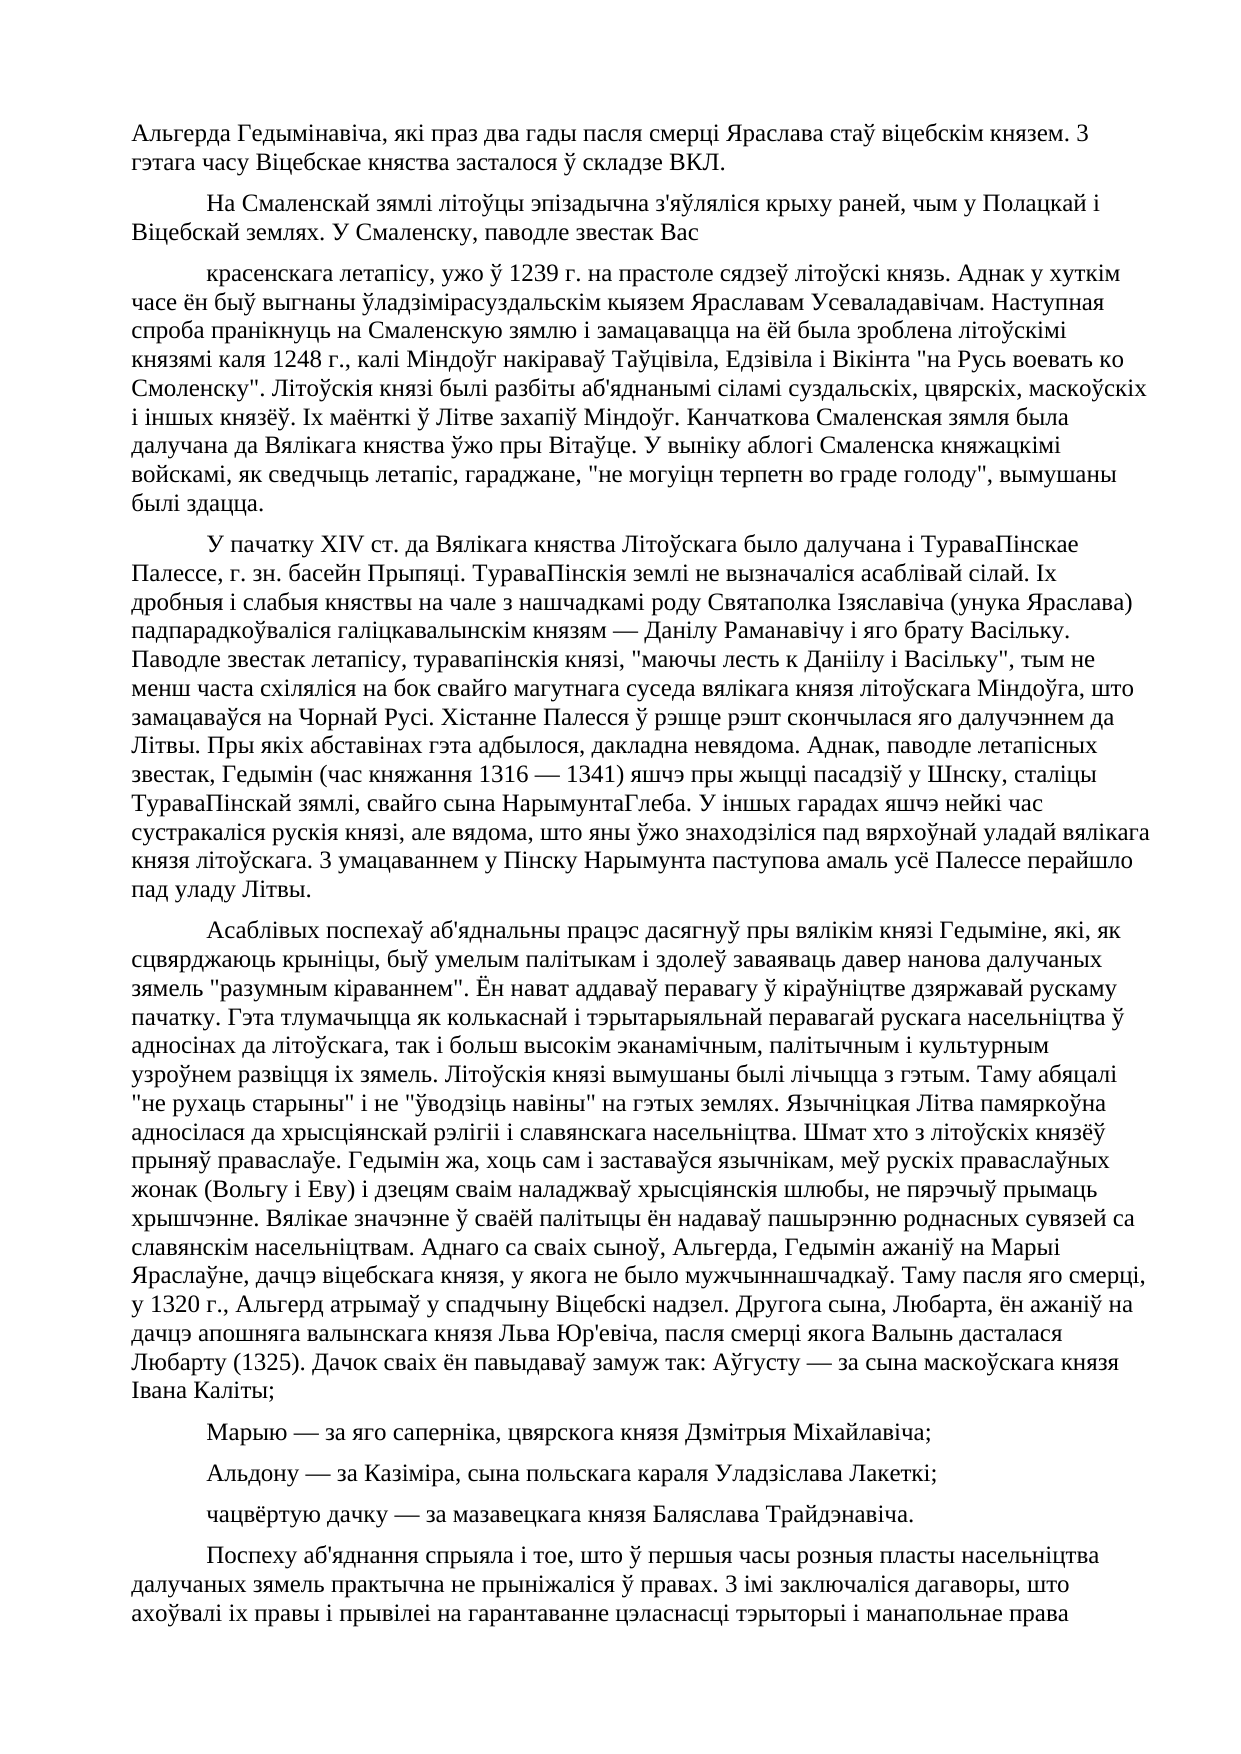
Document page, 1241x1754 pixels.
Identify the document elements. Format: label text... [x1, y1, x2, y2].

text чацвёртую дачку — за мазавецкага князя Баляслава Трайдэнавіча. [131, 1499, 1152, 1528]
text Марыю — за яго саперніка, цвярскога князя Дзмітрыя Міхайлавіча; [131, 1417, 1152, 1446]
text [131, 1541, 1152, 1627]
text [131, 118, 1152, 176]
text красенскага летапісу, ужо ў 1239 г. на прастоле сядзеў літоўскі князь. Аднак у хуткім часе ён быў выгнаны ўладзімірасуздальскім кыязем Яраславам Усеваладавічам. Наступная спроба пранікнуць на Смаленскую зямлю і замацавацца на ёй была зроблена літоўскімі князямі каля 1248 г., калі Міндоўг накіраваў Таўцівіла, Едзівіла і Вікінта "на Русь воевать ко Смоленску". Літоўскія князі былі разбіты аб'яднанымі сіламі суздальскіх, цвярскіх, маскоўскіх і іншых князёў. Іх маёнткі ў Літве захапіў Міндоўг. Канчаткова Смаленская зямля была далучана да Вялікага княства ўжо пры Вітаўце. У выніку аблогі Смаленска княжацкімі войскамі, як сведчыць летапіс, гараджане, "не могуіцн терпетн во граде голоду", вымушаны былі здацца. [131, 258, 1152, 517]
text Асаблівых поспехаў аб'яднальны працэс дасягнуў пры вялікім князі Гедыміне, які, як сцвярджаюць крыніцы, быў умелым палітыкам і здолеў заваяваць давер нанова далучаных зямель "разумным кіраваннем". Ён нават аддаваў перавагу ў кіраўніцтве дзяржавай рускаму пачатку. Гэта тлумачыцца як колькаснай і тэрытарыяльнай перавагай рускага насельніцтва ў адносінах да літоўскага, так і больш высокім эканамічным, палітычным і культурным узроўнем развіцця іх зямель. Літоўскія князі вымушаны былі лічыцца з гэтым. Таму абяцалі "не рухаць старыны" і не "ўводзіць навіны" на гэтых землях. Язычніцкая Літва памяркоўна адносілася да хрысціянскай рэлігіі і славянскага насельніцтва. Шмат хто з літоўскіх князёў прыняў праваслаўе. Гедымін жа, хоць сам і заставаўся язычнікам, меў рускіх праваслаўных жонак (Вольгу і Еву) і дзецям сваім наладжваў хрысціянскія шлюбы, не пярэчыў прымаць хрышчэнне. Вялікае значэнне ў сваёй палітыцы ён надаваў пашырэнню роднасных сувязей са славянскім насельніцтвам. Аднаго са сваіх сыноў, Альгерда, Гедымін ажаніў на Марыі Яраслаўне, дачцэ віцебскага князя, у якога не было мужчыннашчадкаў. Таму пасля яго смерці, у 1320 г., Альгерд атрымаў у спадчыну Віцебскі надзел. Другога сына, Любарта, ён ажаніў на дачцэ апошняга валынскага князя Льва Юр'евіча, пасля смерці якога Валынь дасталася Любарту (1325). Дачок сваіх ён павыдаваў замуж так: Аўгусту — за сына маскоўскага князя Івана Каліты; [131, 916, 1152, 1404]
text У пачатку XIV ст. да Вялікага княства Літоўскага было далучана і ТураваПінскае Палессе, г. зн. басейн Прыпяці. ТураваПінскія землі не вызначаліся асаблівай сілай. Іх дробныя і слабыя княствы на чале з нашчадкамі роду Святаполка Ізяславіча (унука Яраслава) падпарадкоўваліся галіцкавалынскім князям — Данілу Раманавічу і яго брату Васільку. Паводле звестак летапісу, туравапінскія князі, "маючы лесть к Даніілу і Васільку", тым не менш часта схіляліся на бок свайго магутнага суседа вялікага князя літоўскага Міндоўга, што замацаваўся на Чорнай Русі. Хістанне Палесся ў рэшце рэшт скончылася яго далучэннем да Літвы. Пры якіх абставінах гэта адбылося, дакладна невядома. Аднак, паводле летапісных звестак, Гедымін (час княжання 1316 — 1341) яшчэ пры жыцці пасадзіў у Шнску, сталіцы ТураваПінскай зямлі, свайго сына НарымунтаГлеба. У іншых гарадах яшчэ нейкі час сустракаліся рускія князі, але вядома, што яны ўжо знаходзіліся пад вярхоўнай уладай вялікага князя літоўскага. 3 умацаваннем у Пінску Нарымунта паступова амаль усё Палессе перайшло пад уладу Літвы. [131, 529, 1152, 903]
text На Смаленскай зямлі літоўцы эпізадычна з'яўляліся крыху раней, чым у Полацкай і Віцебскай землях. У Смаленску, паводле звестак Вас [131, 188, 1152, 246]
text Альдону — за Казіміра, сына польскага караля Уладзіслава Лакеткі; [131, 1458, 1152, 1487]
